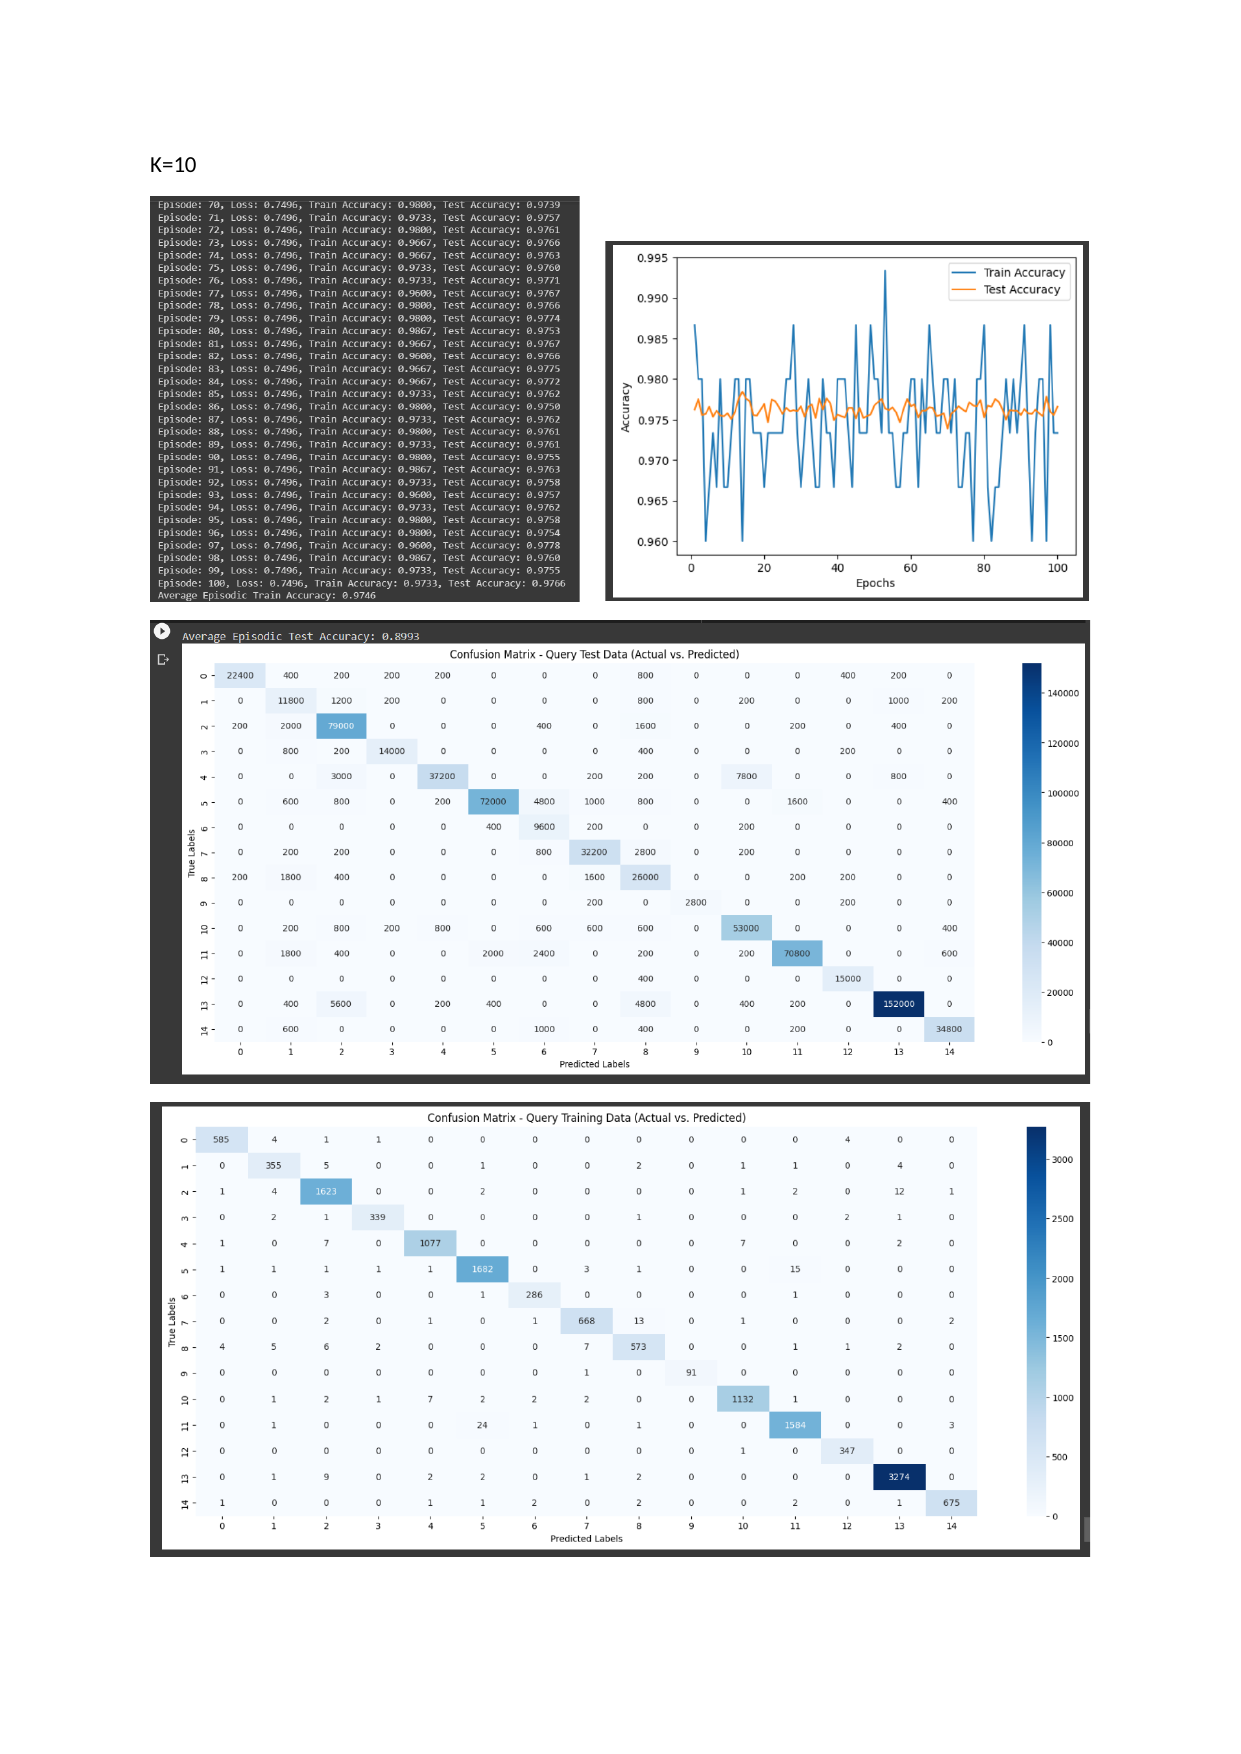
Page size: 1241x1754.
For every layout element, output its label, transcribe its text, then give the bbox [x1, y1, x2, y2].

picture [150, 620, 1091, 1084]
picture [150, 1102, 1091, 1557]
text K=10 [150, 150, 1090, 178]
picture [150, 196, 580, 602]
picture [605, 241, 1089, 601]
